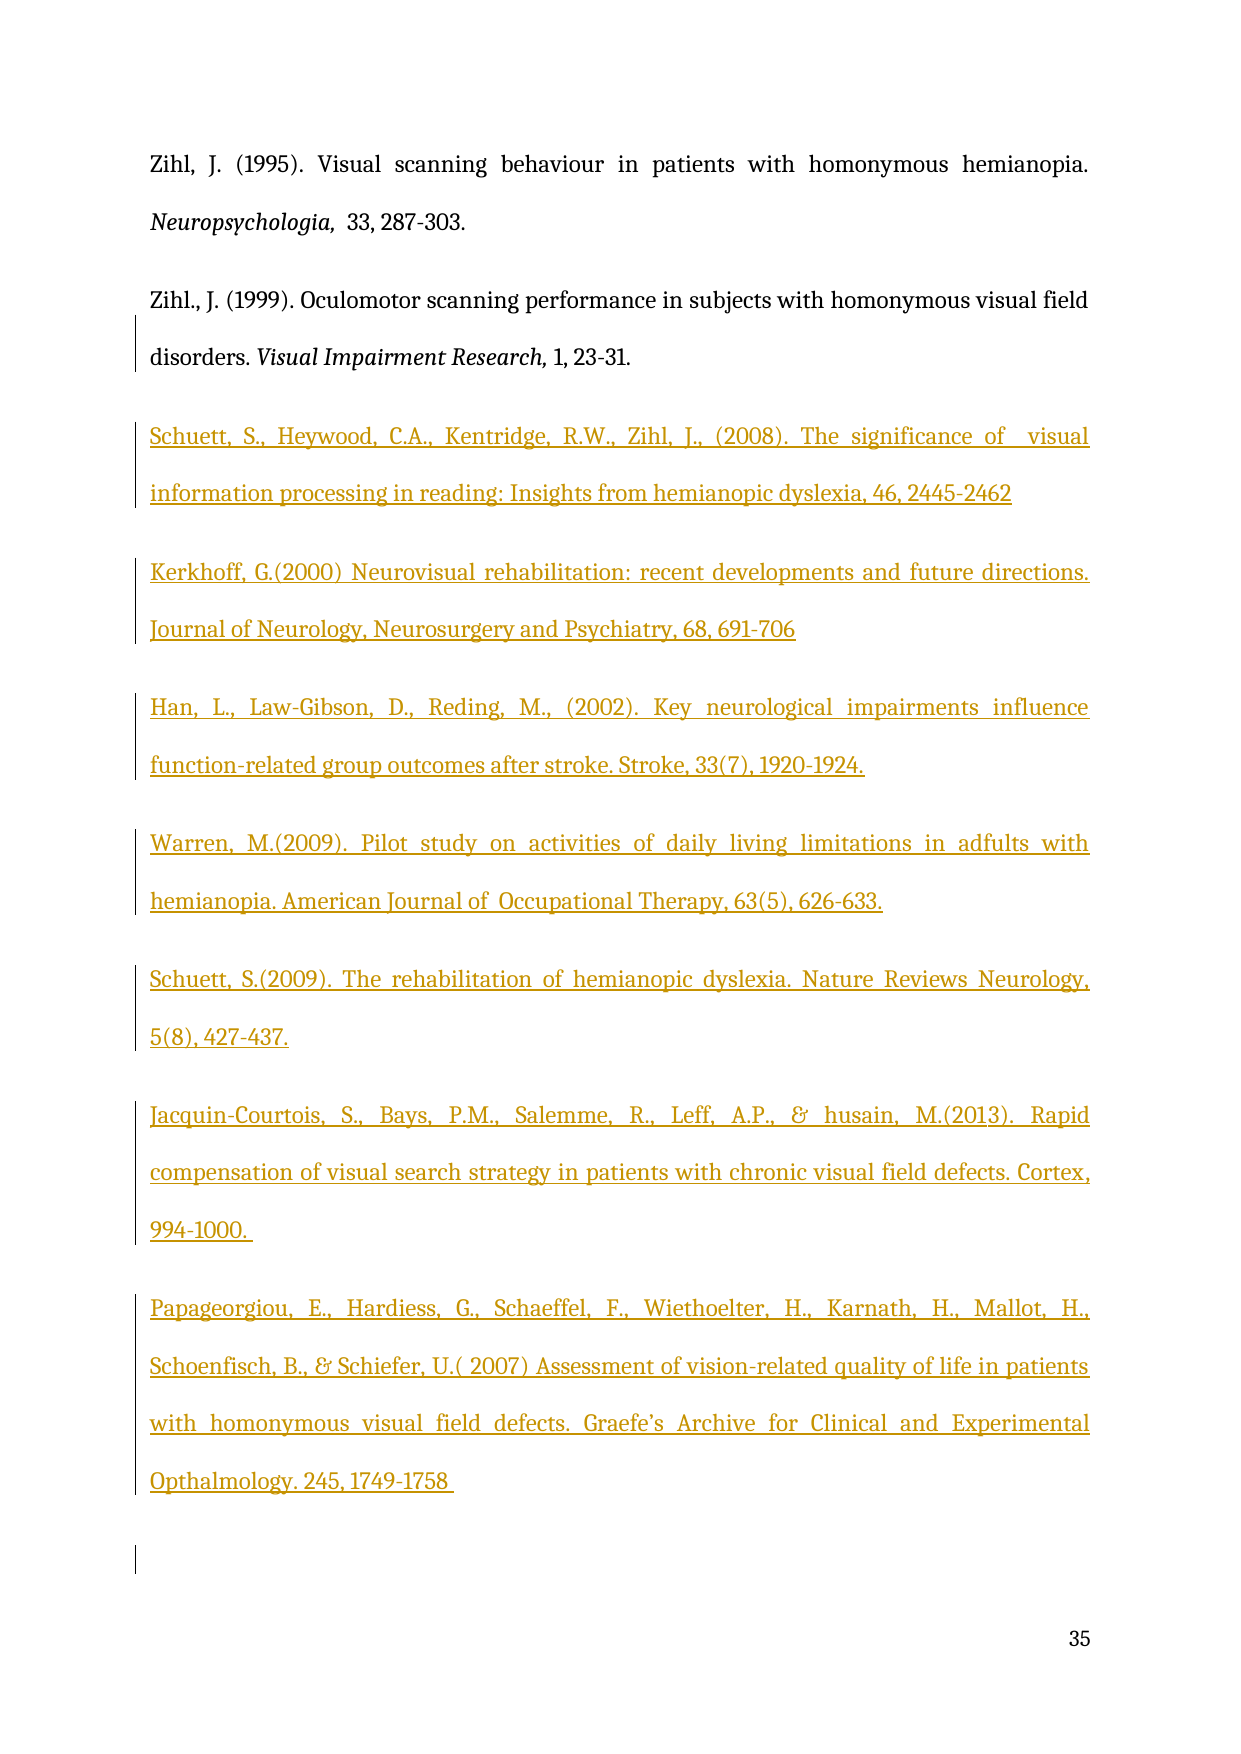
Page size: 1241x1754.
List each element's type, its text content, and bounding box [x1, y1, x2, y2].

text Zihl., J. (1999). Oculomotor scanning performance in subjects with homonymous visual field disorders. Visual Impairment Research, 1, 23-31. [150, 286, 1090, 372]
text Zihl, J. (1995). Visual scanning behaviour in patients with homonymous hemianopia. Neuropsychologia, 33, 287-303. [150, 150, 1090, 236]
